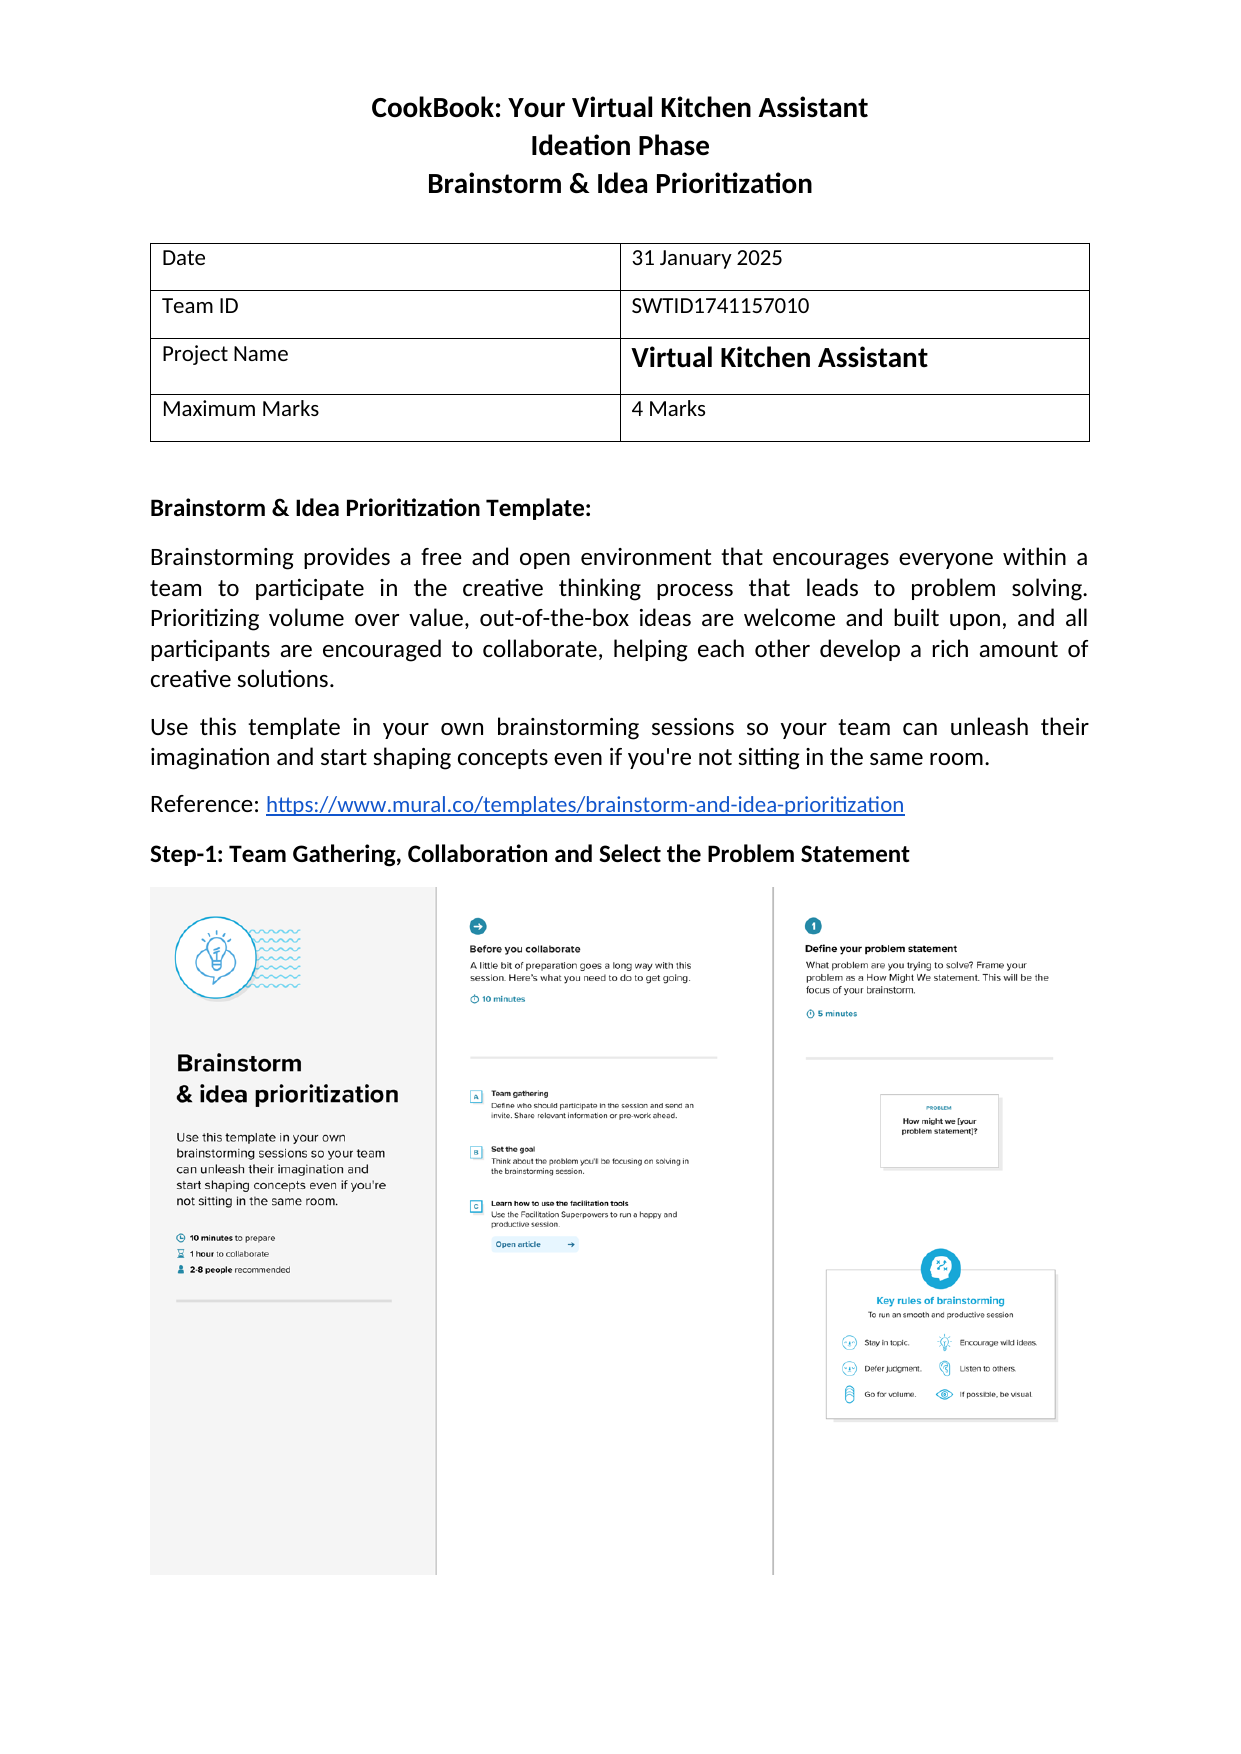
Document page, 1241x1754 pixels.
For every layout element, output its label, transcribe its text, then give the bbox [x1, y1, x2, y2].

text CookBook: Your Virtual Kitchen Assistant [150, 89, 1090, 124]
text Brainstorm & Idea Prioritization Template: [150, 492, 1090, 522]
text Step-1: Team Gathering, Collaboration and Select the Problem Statement [150, 838, 1090, 868]
table_cell Project Name [151, 339, 620, 393]
text Ideation Phase [150, 127, 1090, 163]
table_cell Virtual Kitchen Assistant [621, 339, 1089, 393]
text Brainstorming provides a free and open environment that encourages everyone within a team to participate in the creative thinking process that leads to problem solving. Prioritizing volume over value, out-of-the-box ideas are welcome and built upon, and all participants are encouraged to collaborate, helping each other develop a rich amount of creative solutions. [150, 541, 1090, 694]
text Use this template in your own brainstorming sessions so your team can unleash their imagination and start shaping concepts even if you're not sitting in the same room. [150, 711, 1090, 772]
table_cell Team ID [151, 291, 620, 338]
table_cell Maximum Marks [151, 395, 620, 441]
table_cell SWTID1741157010 [621, 291, 1089, 338]
table_cell 4 Marks [621, 395, 1089, 441]
picture [150, 887, 1091, 1575]
text Brainstorm & Idea Prioritization [150, 166, 1090, 201]
table_header 31 January 2025 [621, 244, 1089, 290]
text Reference: https://www.mural.co/templates/brainstorm-and-idea-prioritization [150, 788, 1090, 819]
table_header Date [151, 244, 620, 290]
